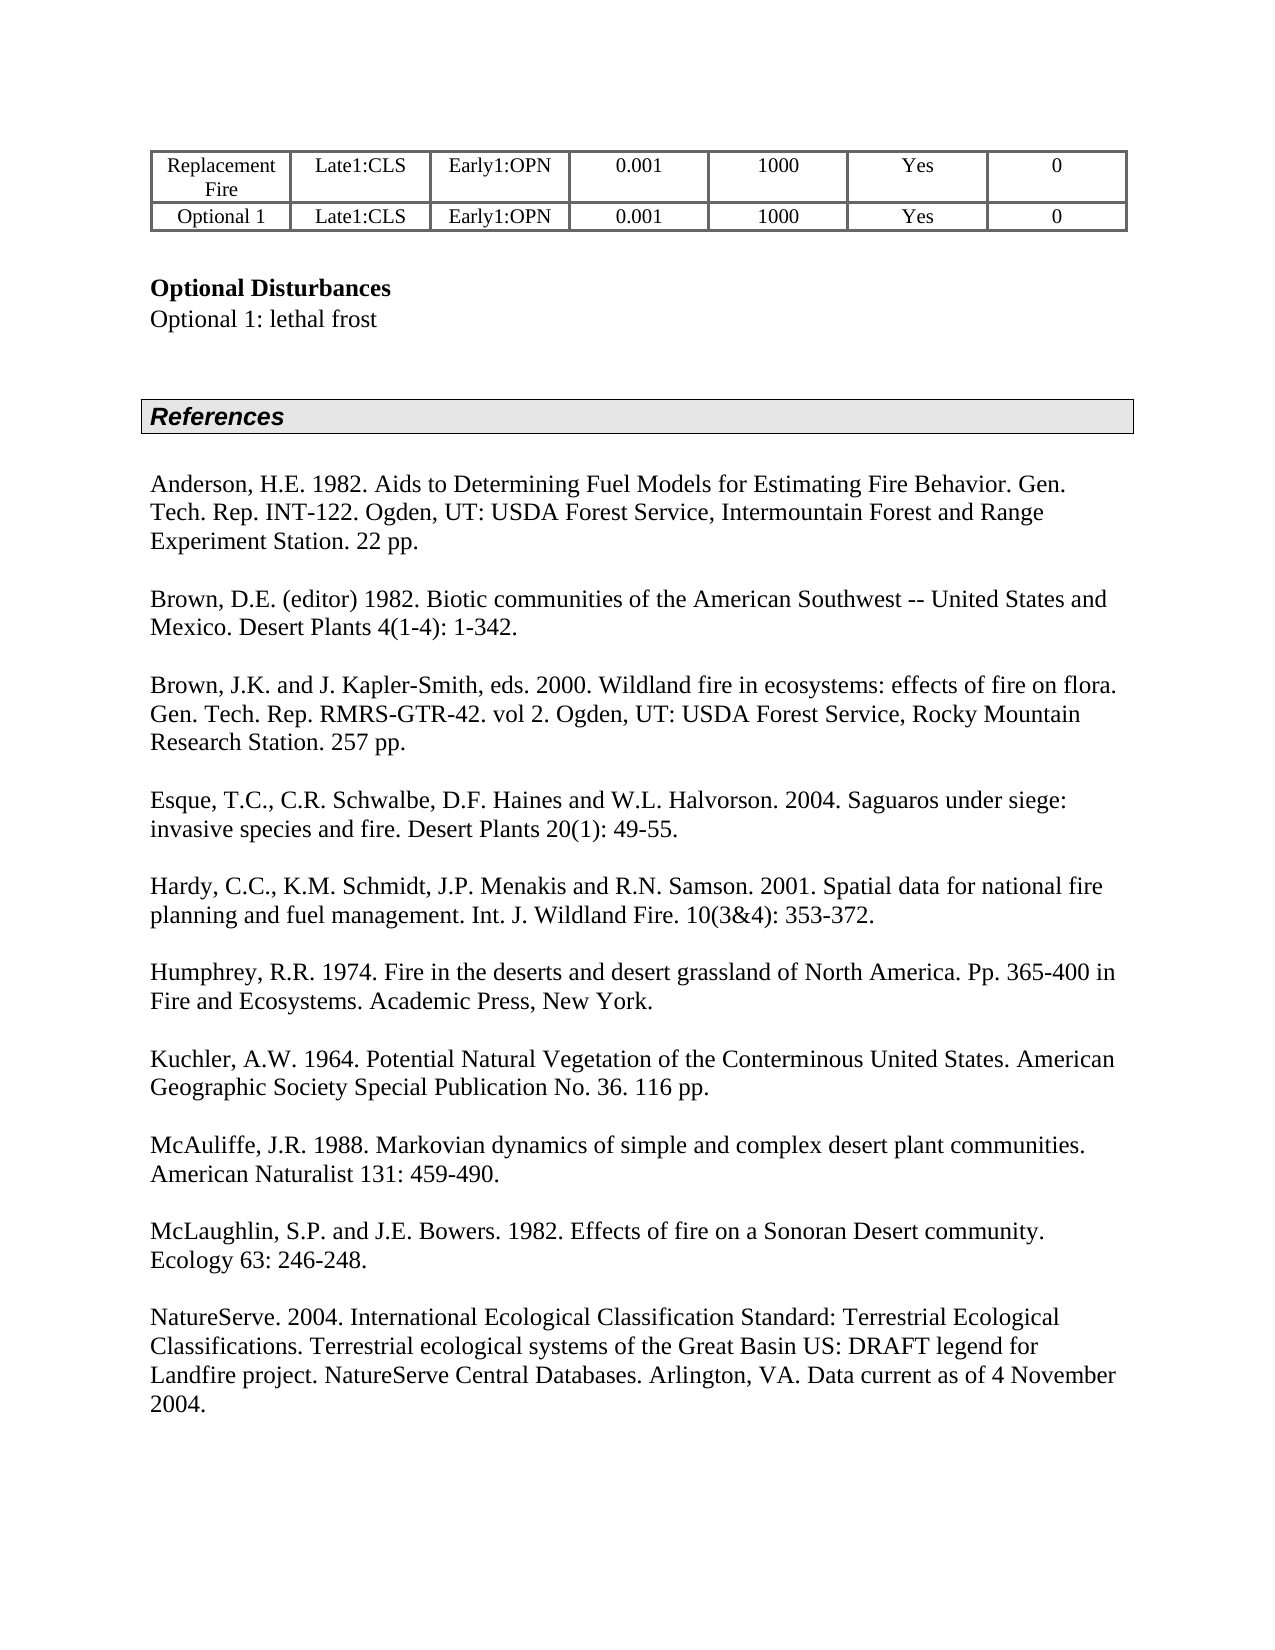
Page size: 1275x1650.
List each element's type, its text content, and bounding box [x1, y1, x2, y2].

table_cell 1000 [710, 153, 846, 201]
table_cell Replacement Fire [153, 153, 289, 201]
text Optional Disturbances [150, 273, 1125, 302]
text References [142, 400, 1133, 433]
text McAuliffe, J.R. 1988. Markovian dynamics of simple and complex desert plant communities. American Naturalist 131: 459-490. [150, 1130, 1125, 1187]
table_cell Optional 1 [153, 204, 289, 228]
table_cell 0.001 [571, 153, 707, 201]
text Brown, D.E. (editor) 1982. Biotic communities of the American Southwest -- United States and Mexico. Desert Plants 4(1-4): 1-342. [150, 584, 1125, 641]
table_cell 1000 [710, 204, 846, 228]
text Brown, J.K. and J. Kapler-Smith, eds. 2000. Wildland fire in ecosystems: effects of fire on flora. Gen. Tech. Rep. RMRS-GTR-42. vol 2. Ogden, UT: USDA Forest Service, Rocky Mountain Research Station. 257 pp. [150, 670, 1125, 756]
table_cell Late1:CLS [292, 204, 429, 228]
table_cell Yes [849, 204, 986, 228]
table_cell 0 [989, 153, 1125, 201]
text Esque, T.C., C.R. Schwalbe, D.F. Haines and W.L. Halvorson. 2004. Saguaros under siege: invasive species and fire. Desert Plants 20(1): 49-55. [150, 785, 1125, 842]
table_cell Early1:OPN [432, 204, 568, 228]
table_cell Yes [849, 153, 986, 201]
text McLaughlin, S.P. and J.E. Bowers. 1982. Effects of fire on a Sonoran Desert community. Ecology 63: 246-248. [150, 1216, 1125, 1274]
text Kuchler, A.W. 1964. Potential Natural Vegetation of the Conterminous United States. American Geographic Society Special Publication No. 36. 116 pp. [150, 1044, 1125, 1101]
table_cell 0.001 [571, 204, 707, 228]
text NatureServe. 2004. International Ecological Classification Standard: Terrestrial Ecological Classifications. Terrestrial ecological systems of the Great Basin US: DRAFT legend for Landfire project. NatureServe Central Databases. Arlington, VA. Data current as of 4 November 2004. [150, 1302, 1125, 1417]
text Optional 1: lethal frost [150, 304, 1125, 332]
table_cell Early1:OPN [432, 153, 568, 201]
text Hardy, C.C., K.M. Schmidt, J.P. Menakis and R.N. Samson. 2001. Spatial data for national fire planning and fuel management. Int. J. Wildland Fire. 10(3&4): 353-372. [150, 871, 1125, 929]
text Humphrey, R.R. 1974. Fire in the deserts and desert grassland of North America. Pp. 365-400 in Fire and Ecosystems. Academic Press, New York. [150, 957, 1125, 1015]
table_cell Late1:CLS [292, 153, 429, 201]
text Anderson, H.E. 1982. Aids to Determining Fuel Models for Estimating Fire Behavior. Gen. Tech. Rep. INT-122. Ogden, UT: USDA Forest Service, Intermountain Forest and Range Experiment Station. 22 pp. [150, 469, 1125, 555]
table_cell 0 [989, 204, 1125, 228]
